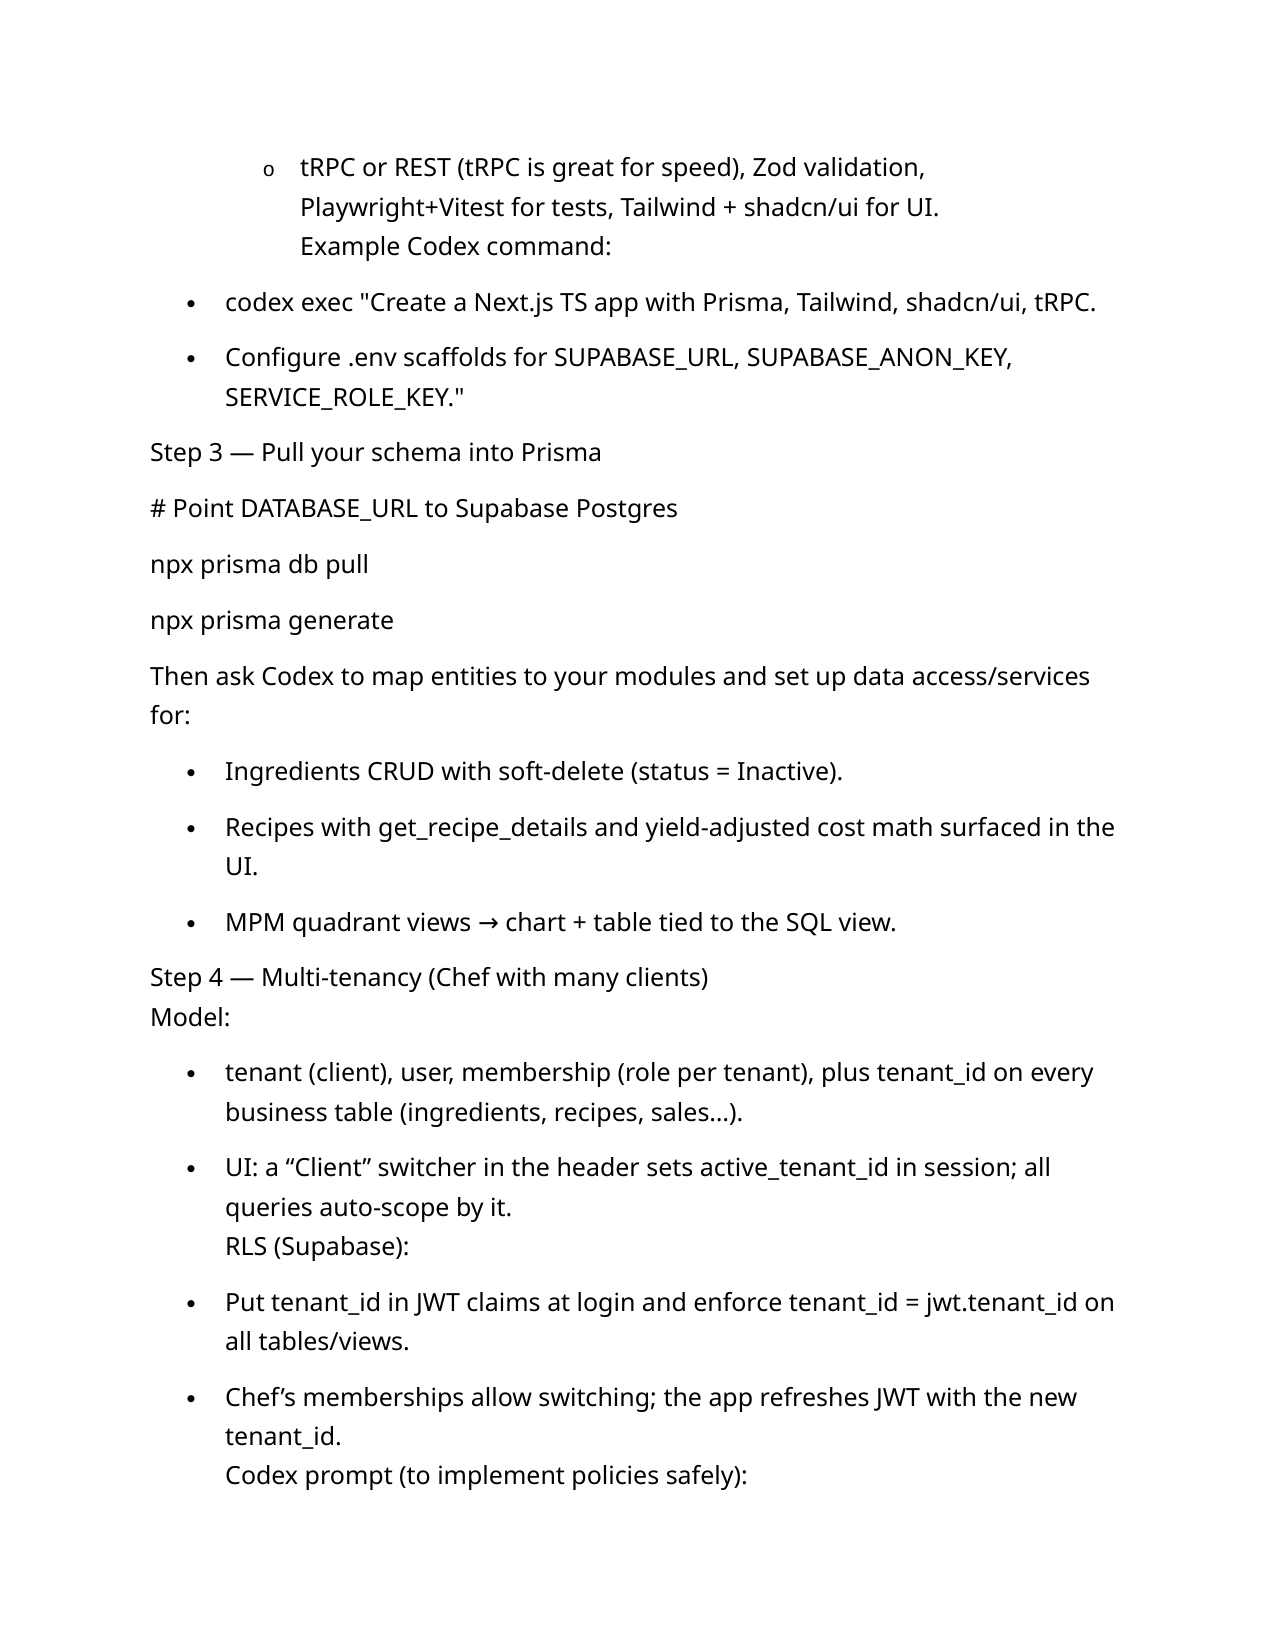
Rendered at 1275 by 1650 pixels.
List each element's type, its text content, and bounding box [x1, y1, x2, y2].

text Step 4 — Multi-tenancy (Chef with many clients) Model: [150, 960, 1125, 1033]
list Recipes with get_recipe_details and yield-adjusted cost math surfaced in the UI. [187, 809, 1125, 882]
list Chef’s memberships allow switching; the app refreshes JWT with the new tenant_id. Codex prompt (to implement policies safely): [187, 1379, 1125, 1492]
list tRPC or REST (tRPC is great for speed), Zod validation, Playwright+Vitest for tests, Tailwind + shadcn/ui for UI. Example Codex command: [262, 150, 1125, 262]
text # Point DATABASE_URL to Supabase Postgres [150, 491, 1125, 525]
list codex exec "Create a Next.js TS app with Prisma, Tailwind, shadcn/ui, tRPC. [187, 284, 1125, 318]
list MPM quadrant views → chart + table tied to the SQL view. [187, 904, 1125, 938]
text Then ask Codex to map entities to your modules and set up data access/services for: [150, 658, 1125, 732]
text npx prisma db pull [150, 547, 1125, 581]
list UI: a “Client” switcher in the header sets active_tenant_id in session; all queries auto-scope by it. RLS (Supabase): [187, 1150, 1125, 1262]
text Step 3 — Pull your schema into Prisma [150, 435, 1125, 469]
list Put tenant_id in JWT claims at login and enforce tenant_id = jwt.tenant_id on all tables/views. [187, 1284, 1125, 1357]
list Ingredients CRUD with soft-delete (status = Inactive). [187, 753, 1125, 787]
text npx prisma generate [150, 602, 1125, 637]
list Configure .env scaffolds for SUPABASE_URL, SUPABASE_ANON_KEY, SERVICE_ROLE_KEY." [187, 340, 1125, 413]
list tenant (client), user, membership (role per tenant), plus tenant_id on every business table (ingredients, recipes, sales…). [187, 1055, 1125, 1128]
